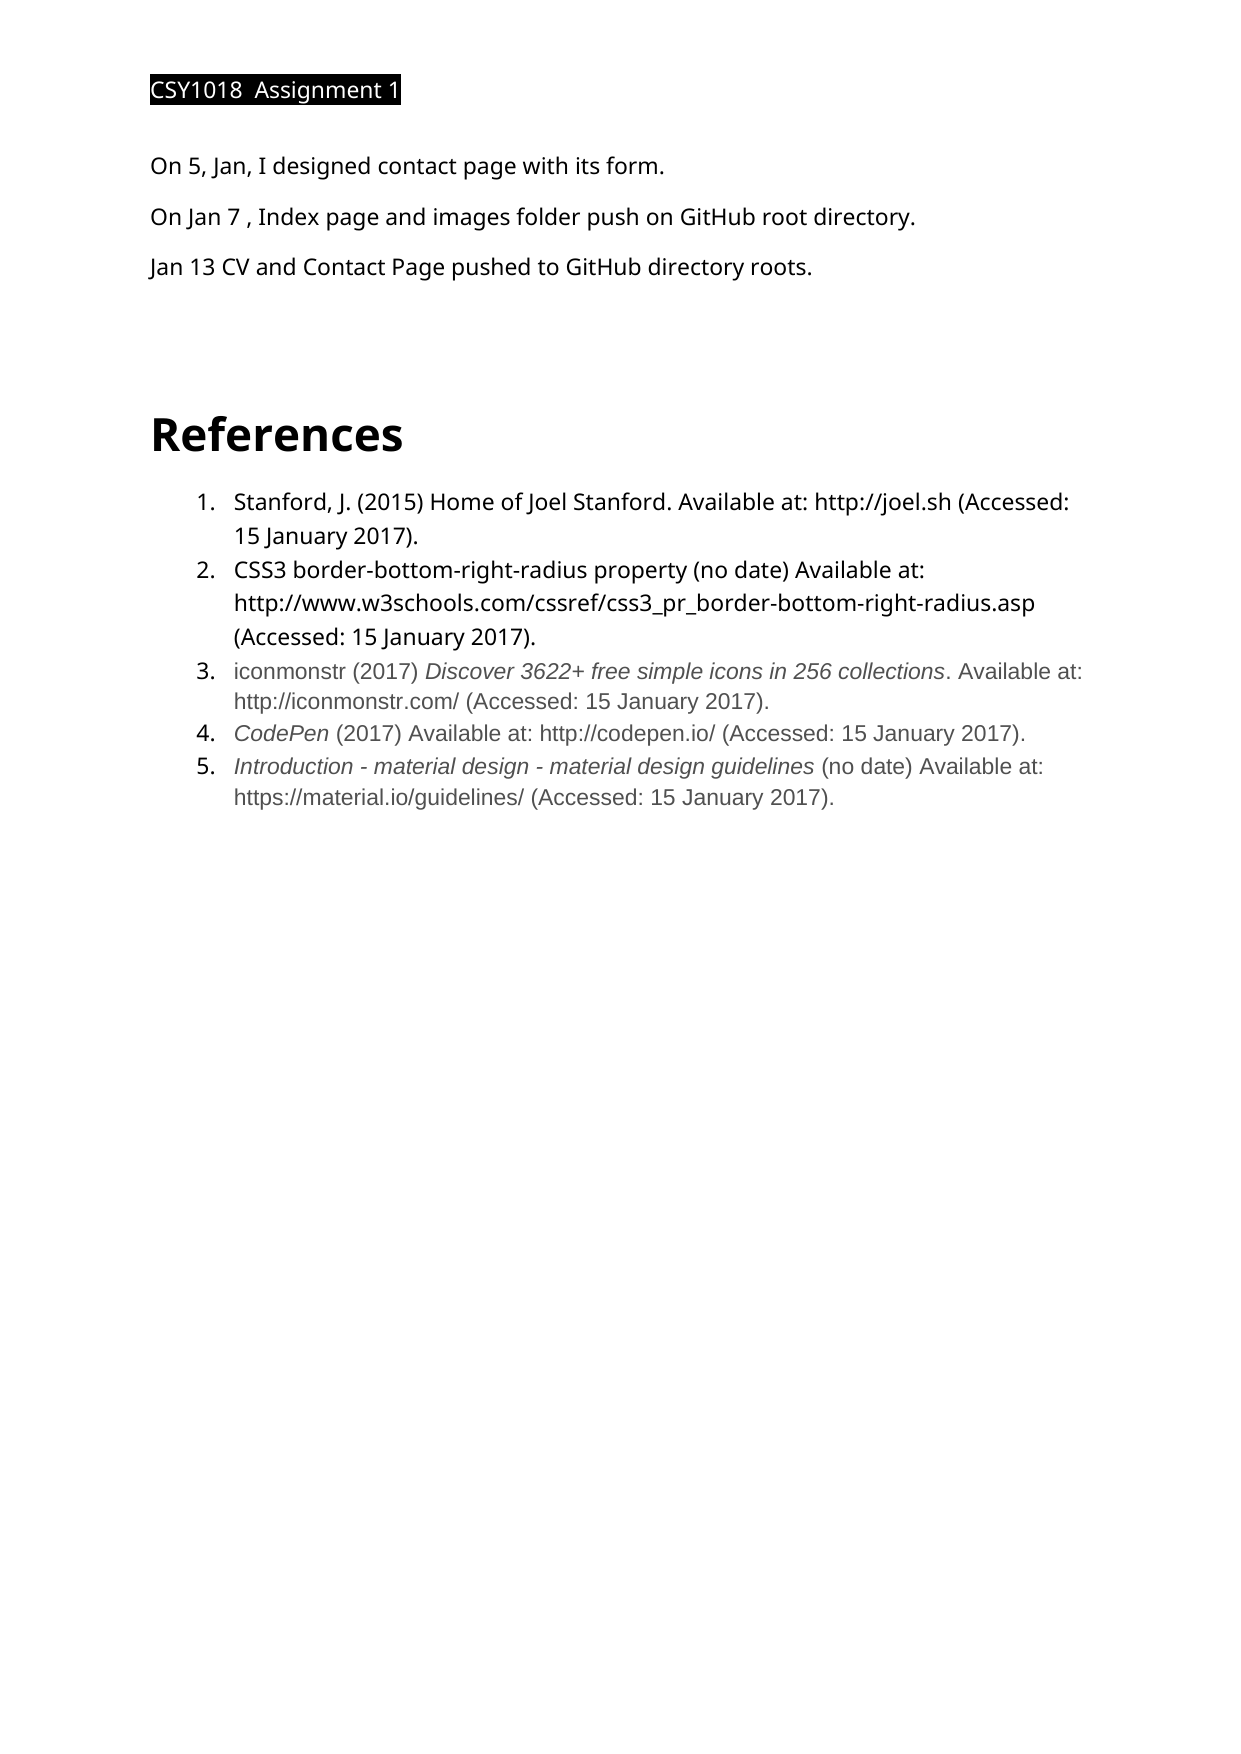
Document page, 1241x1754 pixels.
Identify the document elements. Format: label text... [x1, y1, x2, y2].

list Stanford, J. (2015) Home of Joel Stanford. Available at: http://joel.sh (Accessed: 15 January 2017). [196, 486, 1090, 551]
text Jan 13 CV and Contact Page pushed to GitHub directory roots. [150, 251, 1090, 282]
list CSS3 border-bottom-right-radius property (no date) Available at: http://www.w3schools.com/cssref/css3_pr_border-bottom-right-radius.asp (Accessed: 15 January 2017). [196, 553, 1090, 652]
text On Jan 7 , Index page and images folder push on GitHub root directory. [150, 200, 1090, 232]
text References [150, 402, 1090, 464]
list CodePen (2017) Available at: http://codepen.io/ (Accessed: 15 January 2017). [196, 717, 1090, 748]
list iconmonstr (2017) Discover 3622+ free simple icons in 256 collections. Available at: http://iconmonstr.com/ (Accessed: 15 January 2017). [196, 655, 1090, 714]
text On 5, Jan, I designed contact page with its form. [150, 150, 1090, 181]
list Introduction - material design - material design guidelines (no date) Available at: https://material.io/guidelines/ (Accessed: 15 January 2017). [196, 750, 1090, 810]
